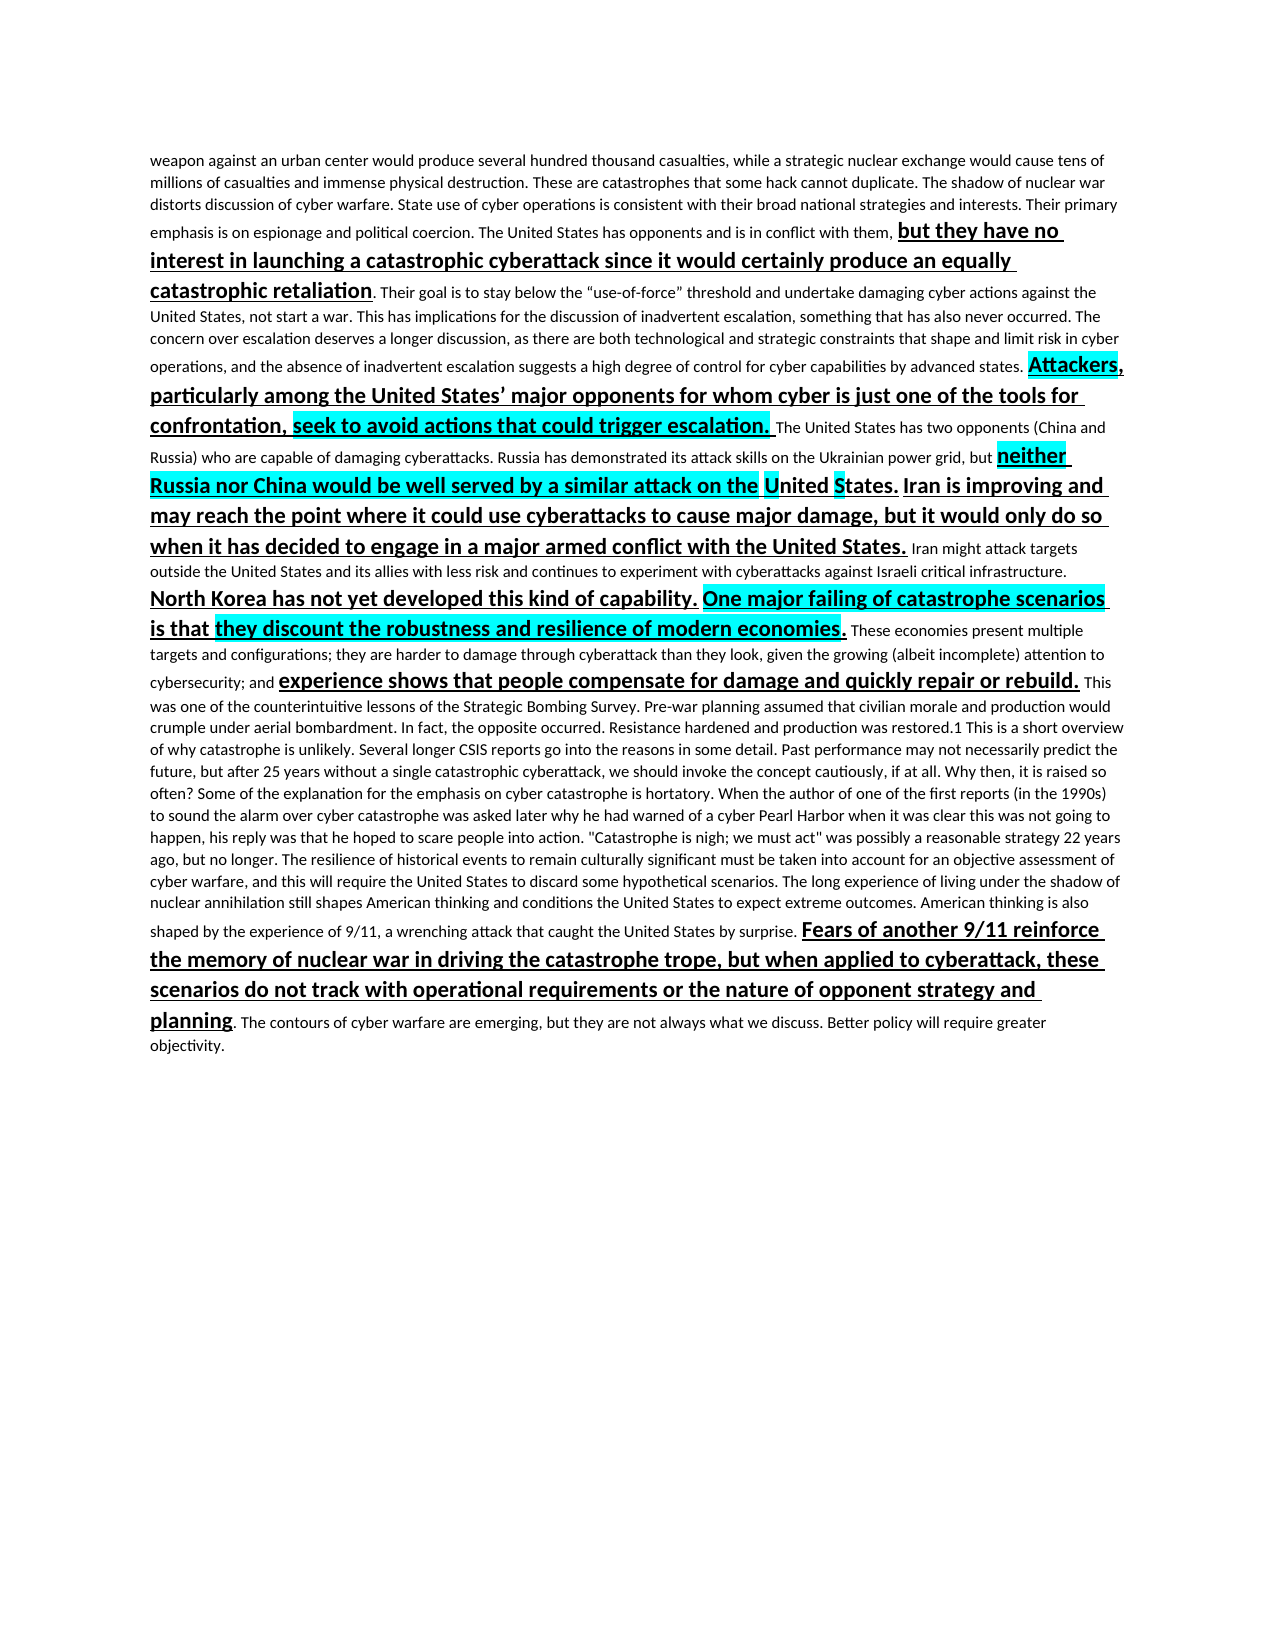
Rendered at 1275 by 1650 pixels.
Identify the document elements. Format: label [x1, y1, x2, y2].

text [150, 150, 1125, 1056]
